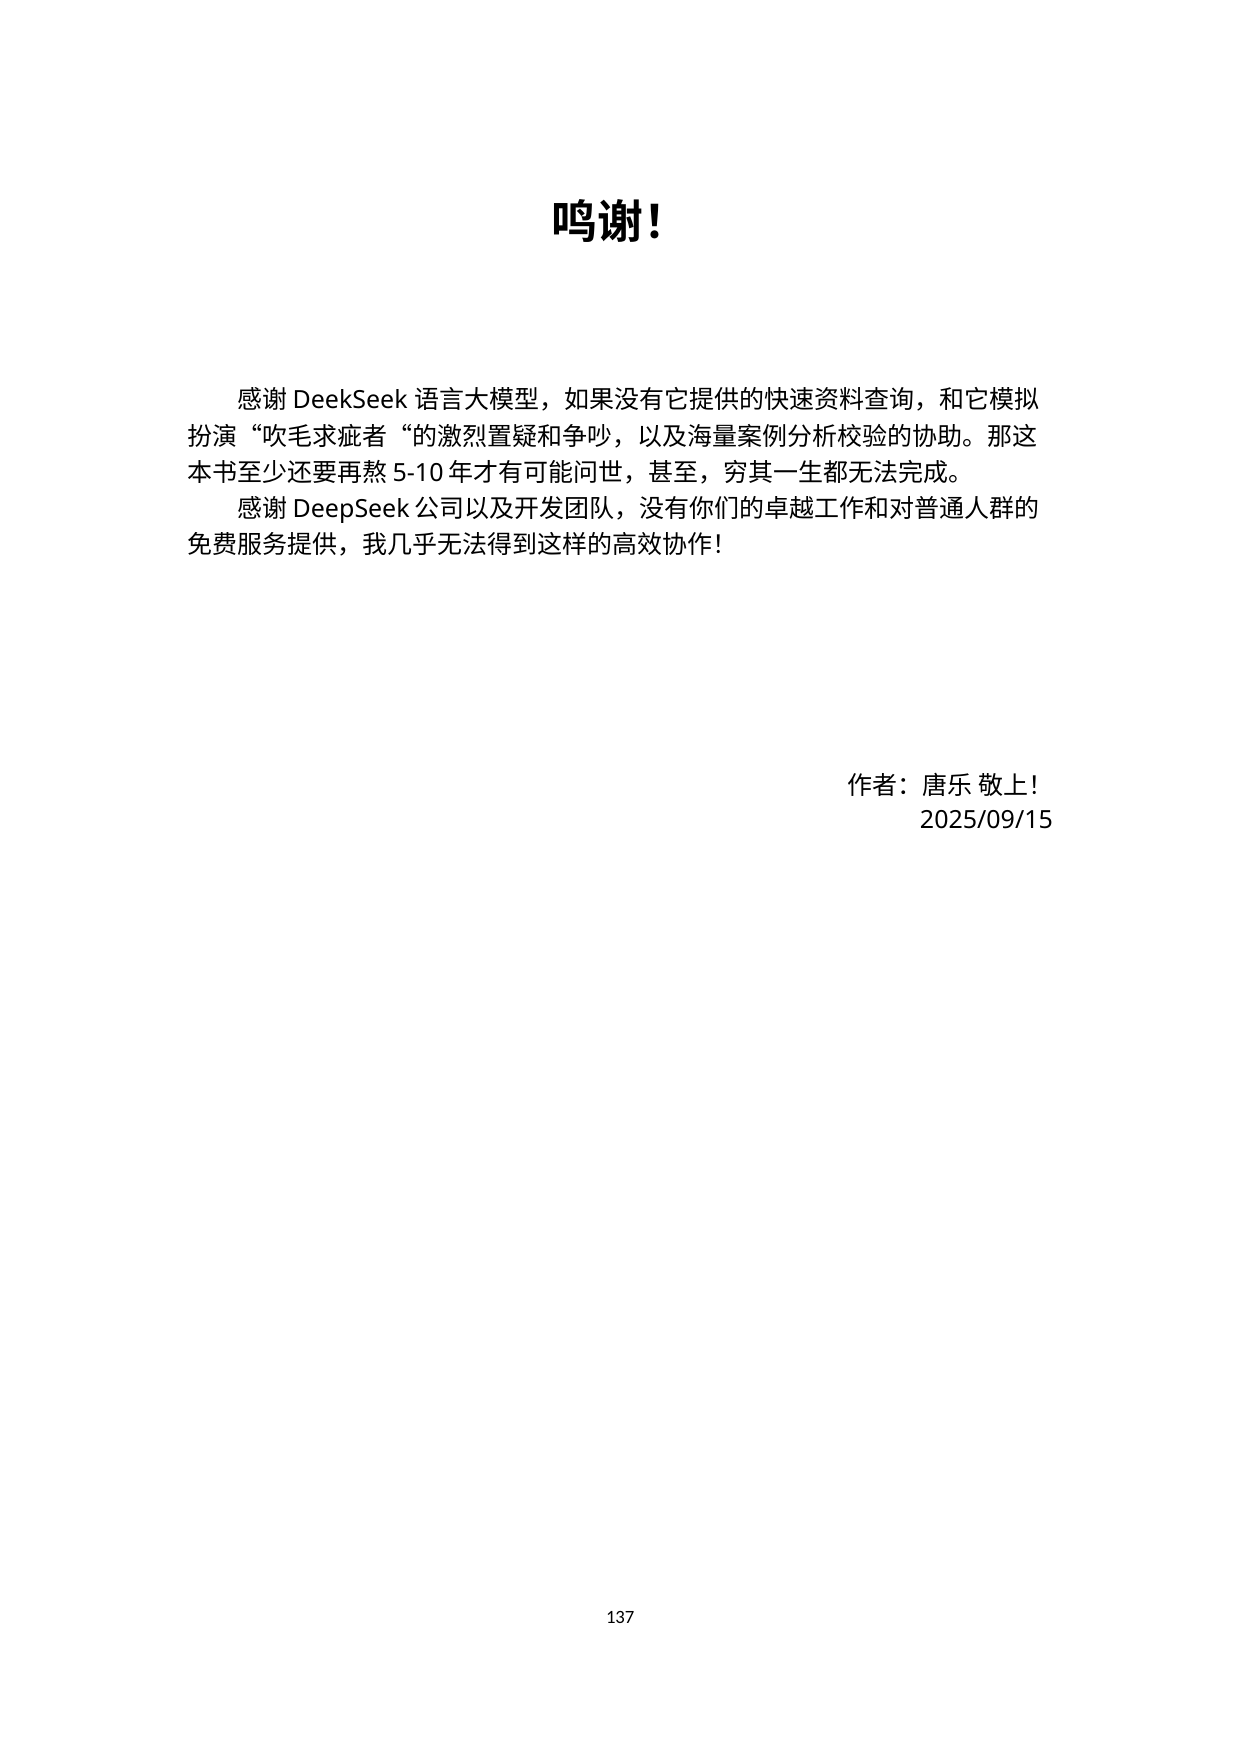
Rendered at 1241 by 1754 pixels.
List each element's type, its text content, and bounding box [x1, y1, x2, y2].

text 感谢DeepSeek公司以及开发团队，没有你们的卓越工作和对普通人群的免费服务提供，我几乎无法得到这样的高效协作！ [187, 488, 1053, 561]
text 感谢DeekSeek 语言大模型，如果没有它提供的快速资料查询，和它模拟扮演“吹毛求疵者“的激烈置疑和争吵，以及海量案例分析校验的协助。那这本书至少还要再熬5-10年才有可能问世，甚至，穷其一生都无法完成。 [187, 380, 1053, 488]
subtitle 鸣谢！ [187, 185, 1053, 252]
text 作者：唐乐 敬上！ [187, 765, 1053, 802]
text 2025/09/15 [187, 802, 1053, 836]
